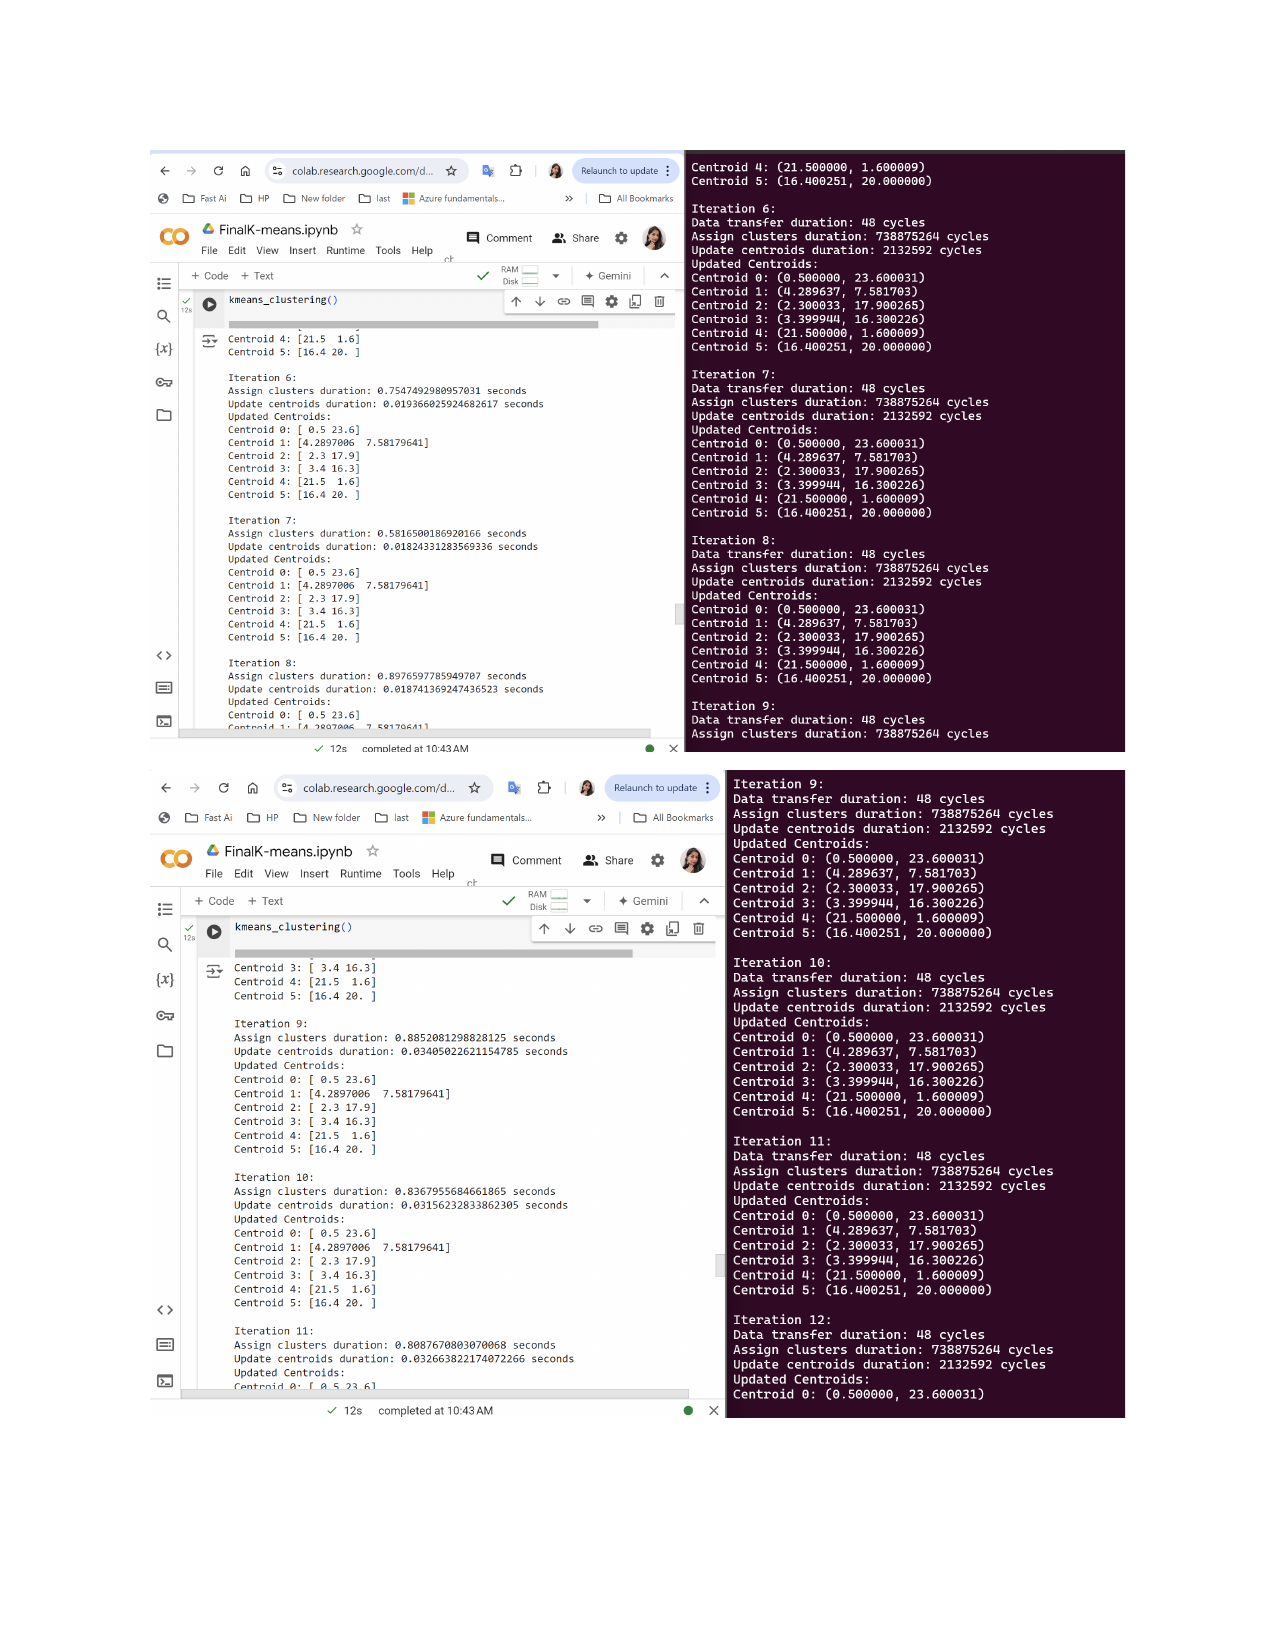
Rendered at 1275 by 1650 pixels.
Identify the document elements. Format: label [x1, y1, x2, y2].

picture [150, 770, 1125, 1418]
picture [150, 150, 1125, 752]
